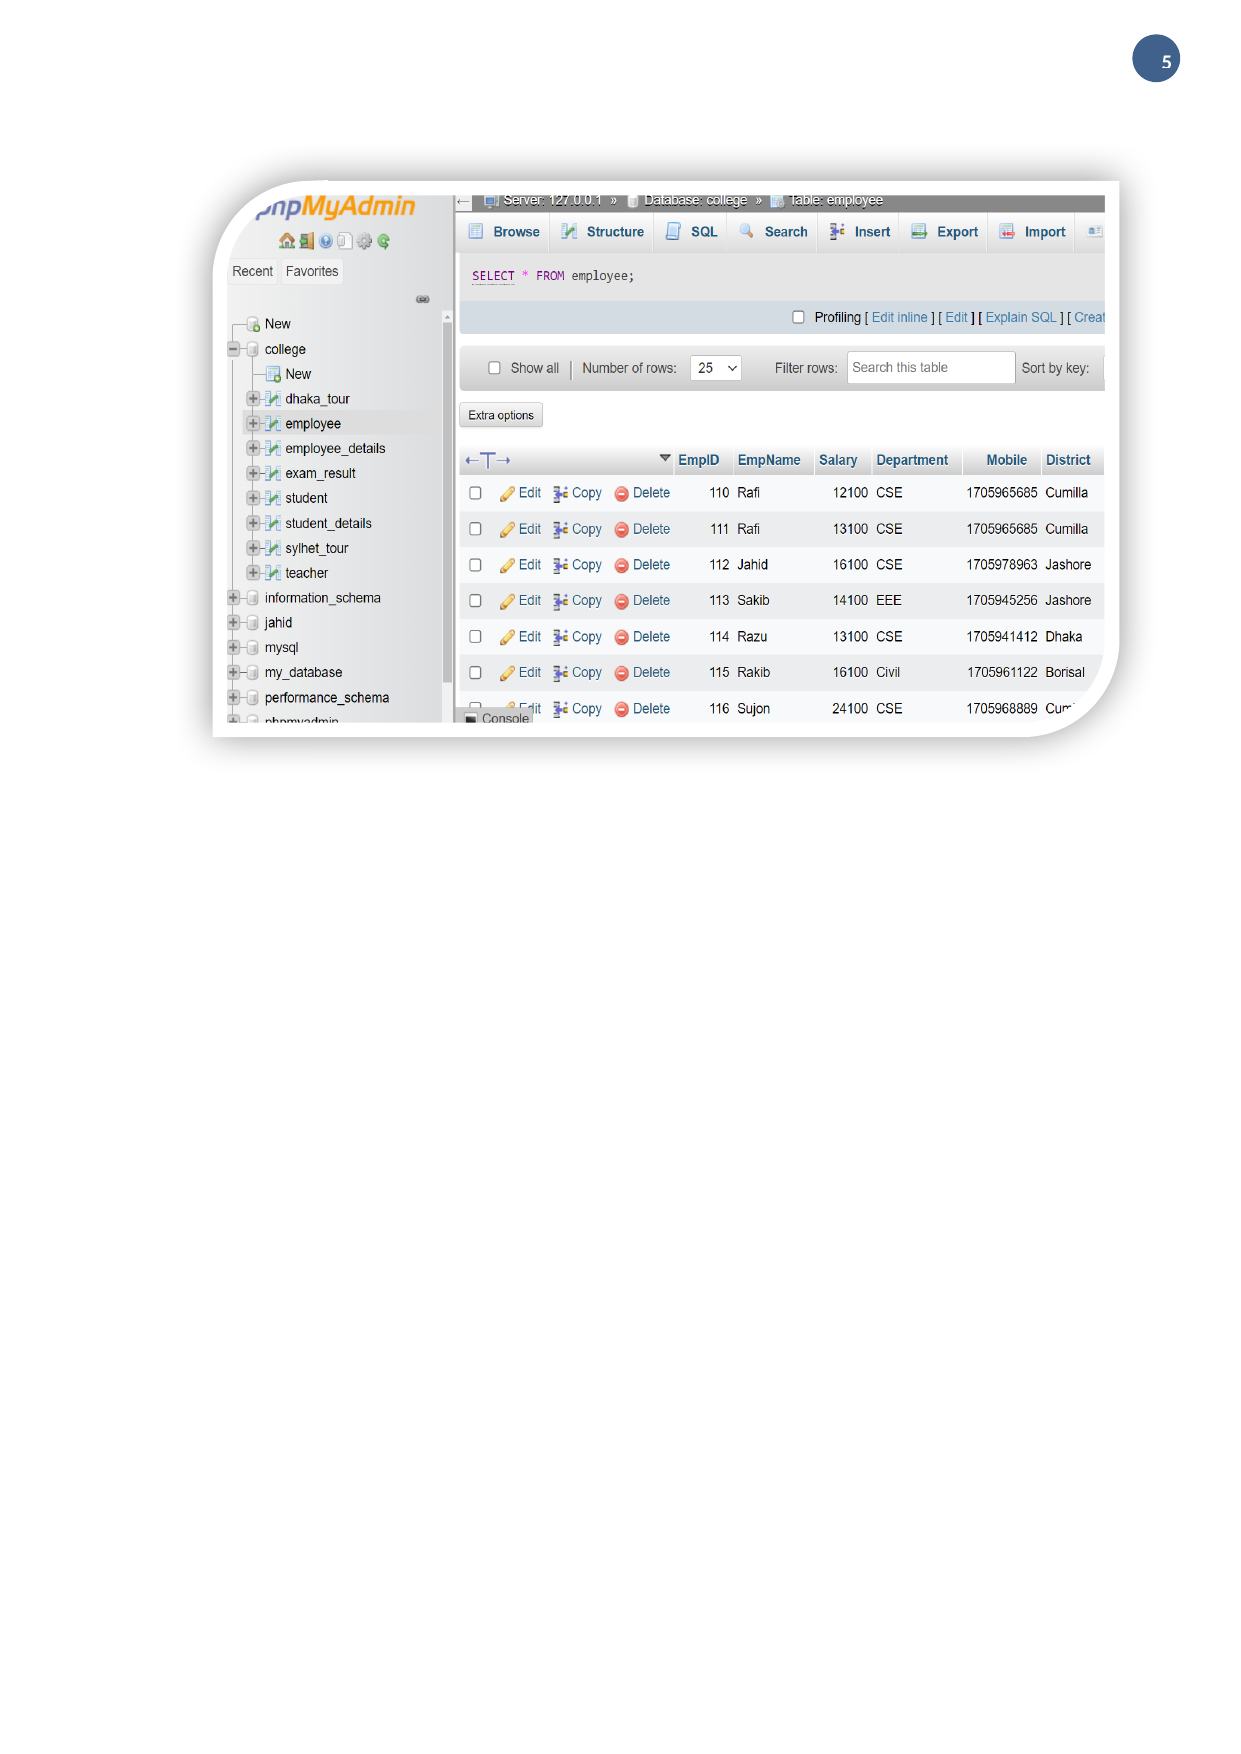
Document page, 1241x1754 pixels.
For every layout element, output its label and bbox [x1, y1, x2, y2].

picture [228, 196, 1104, 722]
